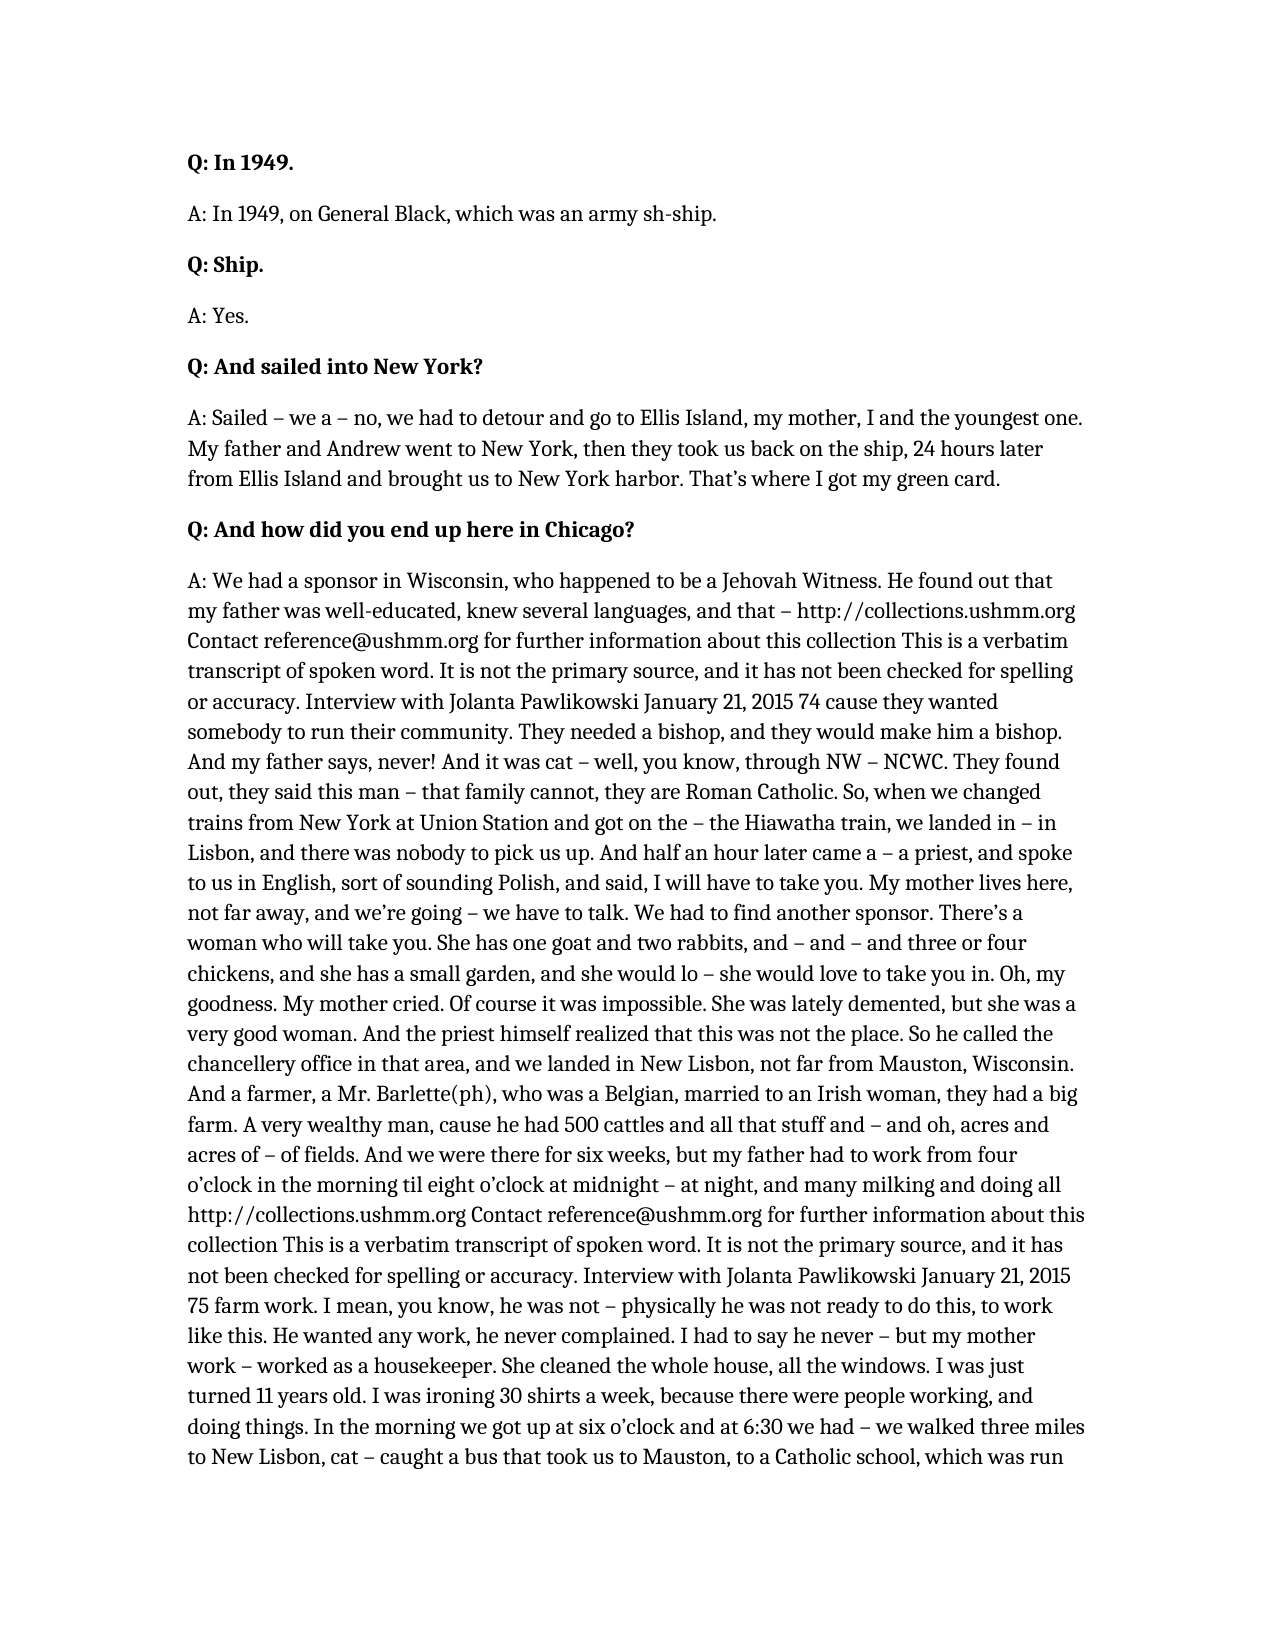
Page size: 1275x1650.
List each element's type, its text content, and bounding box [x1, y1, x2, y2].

text Q: And sailed into New York? [187, 354, 1087, 381]
text A: Yes. [187, 303, 1087, 329]
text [187, 568, 1087, 1470]
text Q: In 1949. [187, 150, 1087, 176]
text A: In 1949, on General Black, which was an army sh-ship. [187, 201, 1087, 227]
text Q: Ship. [187, 252, 1087, 278]
text Q: And how did you end up here in Chicago? [187, 517, 1087, 543]
text A: Sailed – we a – no, we had to detour and go to Ellis Island, my mother, I and the youngest one. My father and Andrew went to New York, then they took us back on the ship, 24 hours later from Ellis Island and brought us to New York harbor. That’s where I got my green card. [187, 405, 1087, 492]
